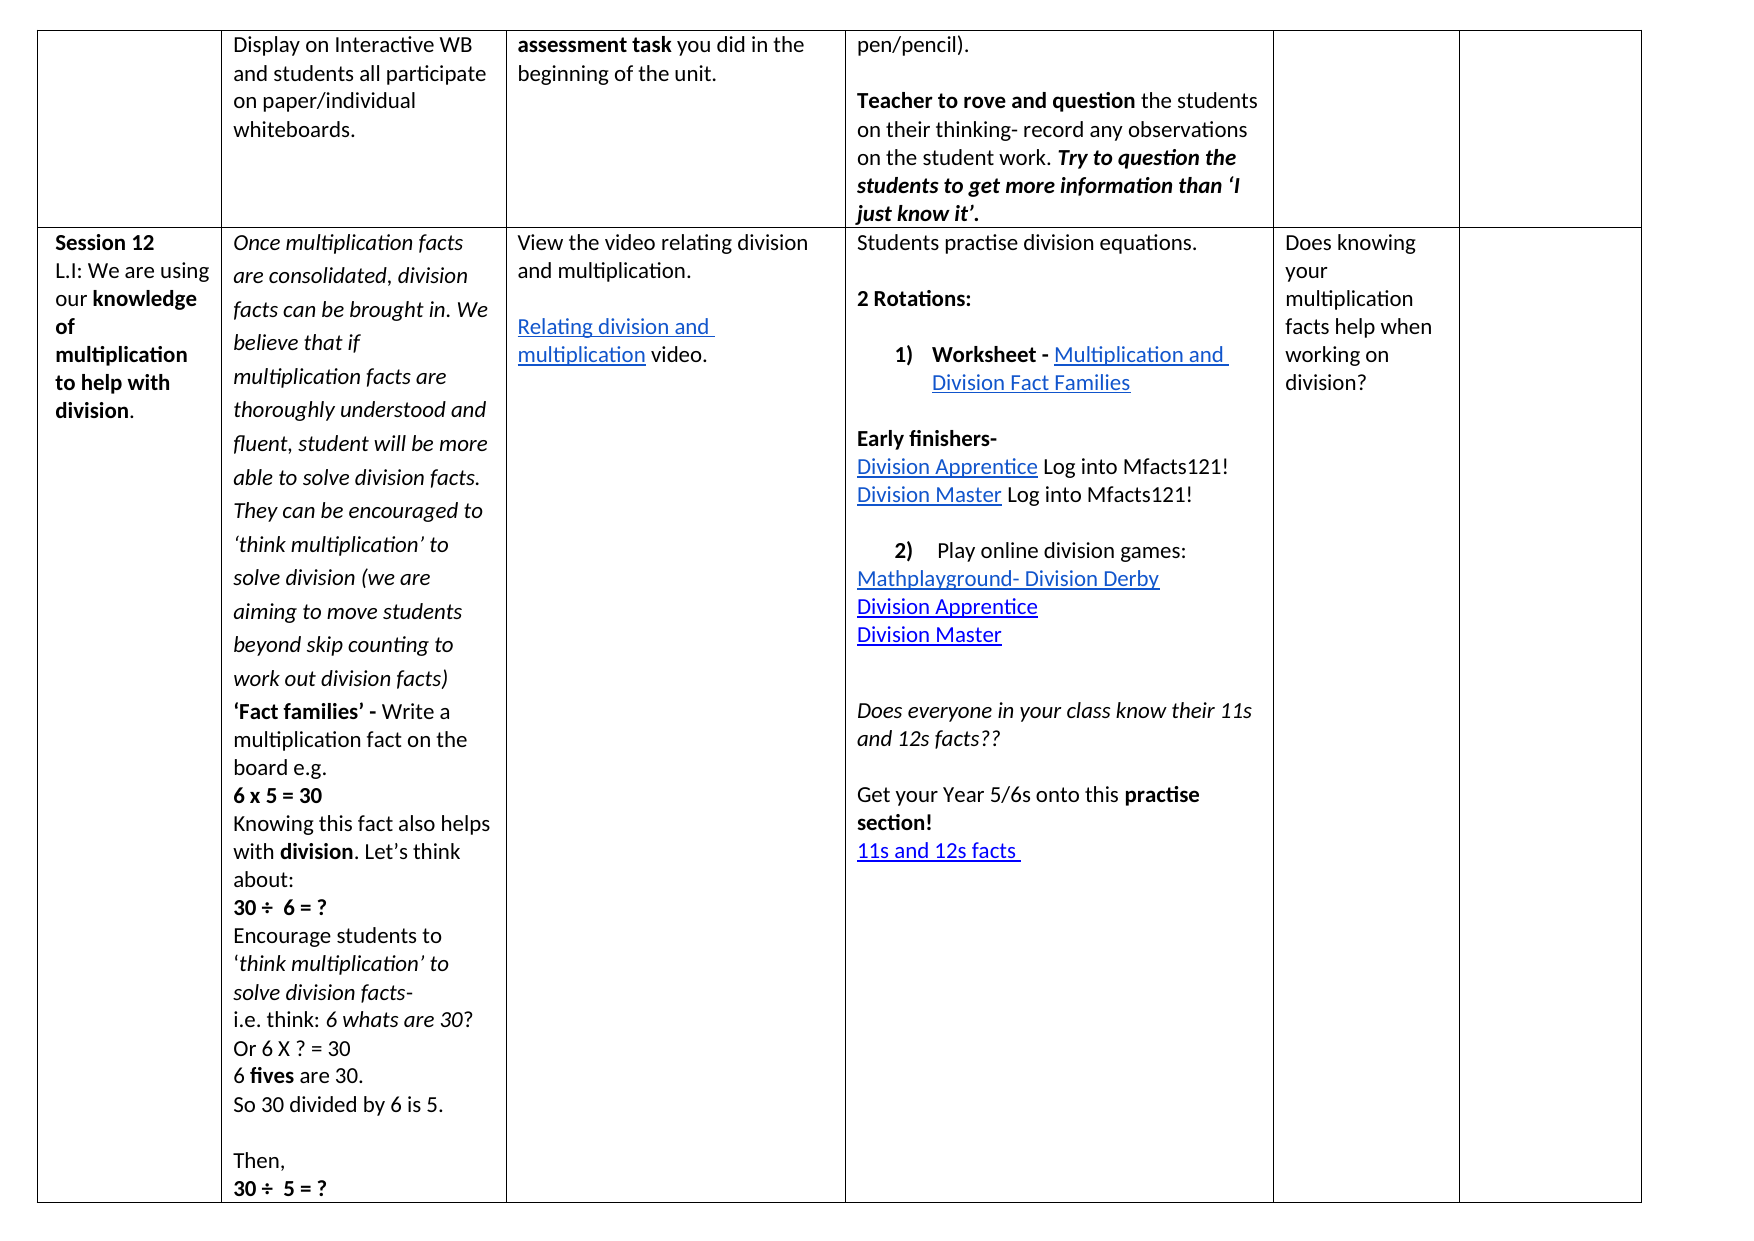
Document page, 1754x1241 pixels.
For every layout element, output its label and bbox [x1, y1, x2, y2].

table_cell [1274, 228, 1459, 1202]
table_cell [507, 228, 845, 1202]
table_cell [846, 228, 1273, 1202]
table_cell [1460, 228, 1641, 1202]
table_cell [1460, 31, 1641, 227]
table_cell [38, 228, 221, 1202]
table_cell [222, 228, 506, 1202]
table_cell [846, 31, 1273, 227]
table_cell [1274, 31, 1459, 227]
table_cell [222, 31, 506, 227]
table_cell [38, 31, 221, 227]
table_cell [507, 31, 845, 227]
